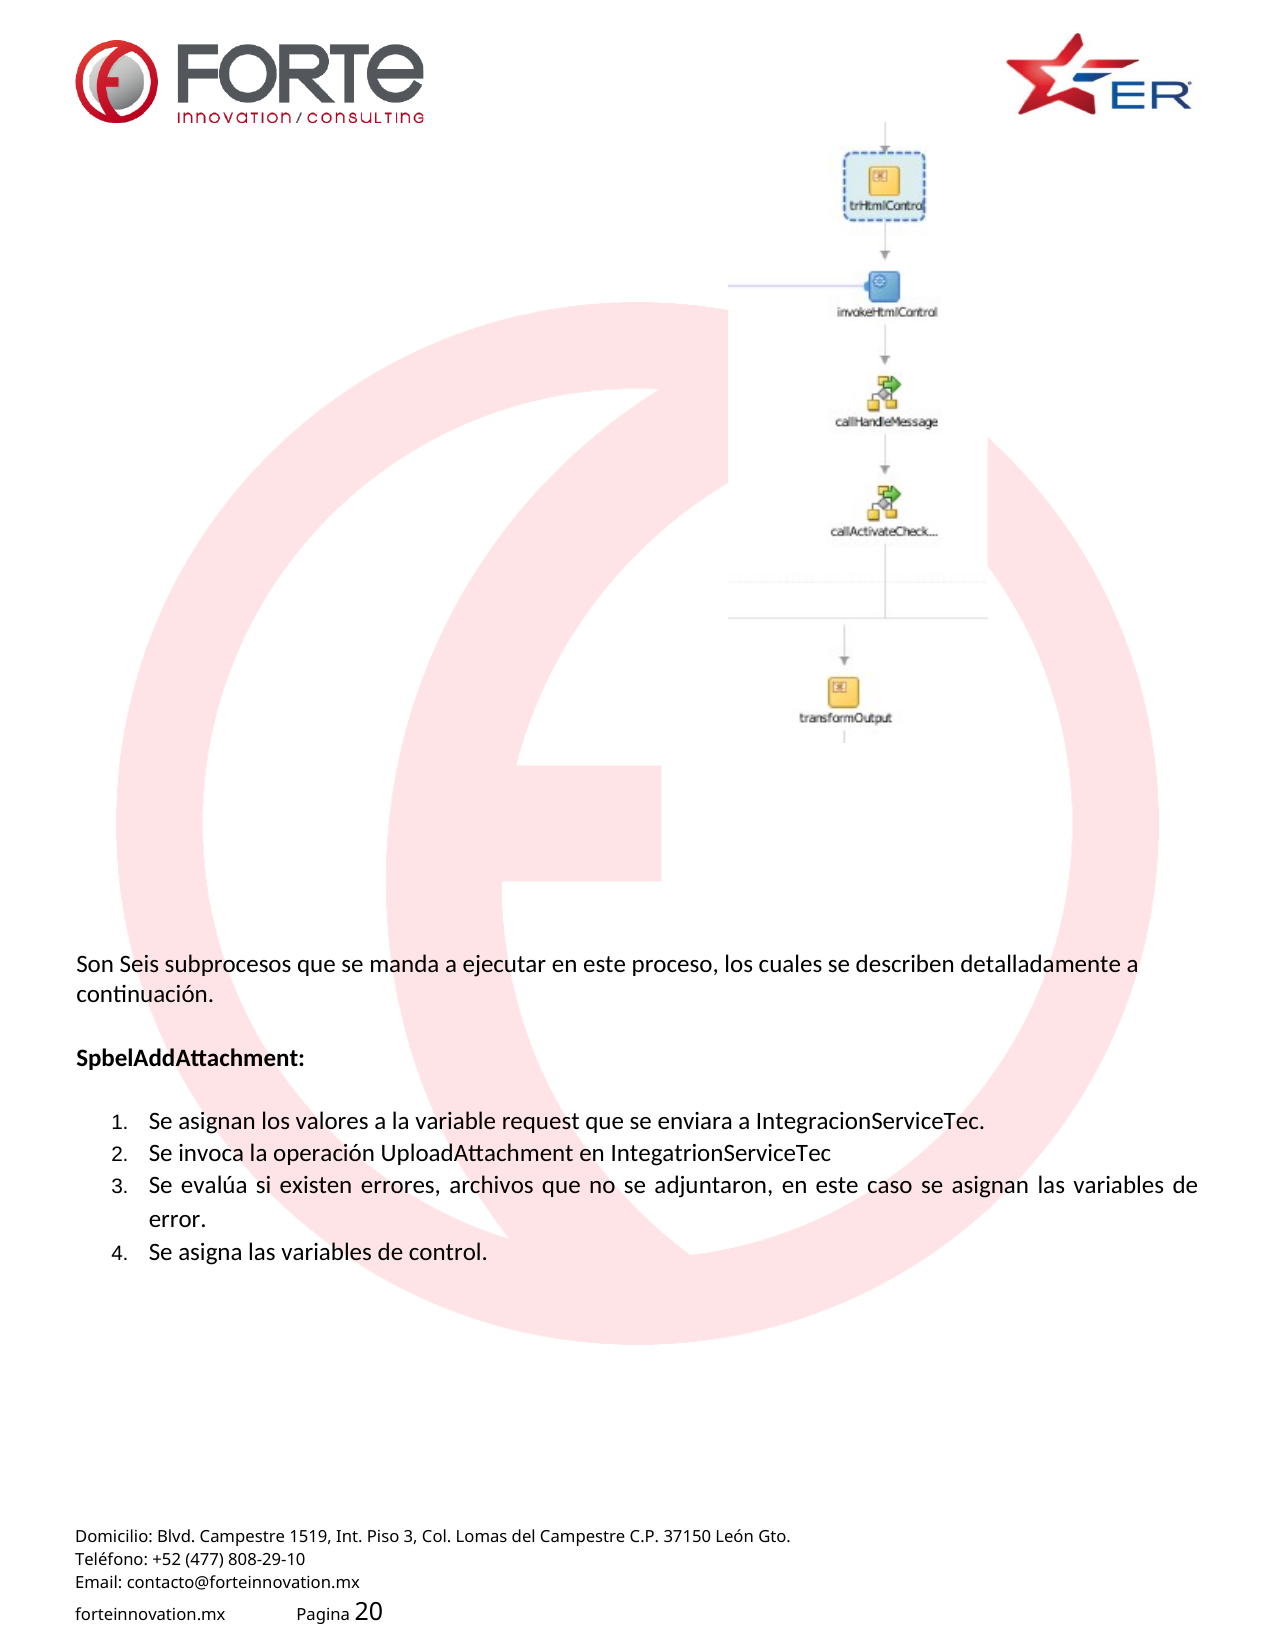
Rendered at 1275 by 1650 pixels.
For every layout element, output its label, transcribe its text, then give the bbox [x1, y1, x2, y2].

picture [997, 31, 1200, 116]
text Son Seis subprocesos que se manda a ejecutar en este proceso, los cuales se describen detalladamente a continuación. [76, 948, 1200, 1009]
list Se asigna las variables de control. [111, 1236, 1200, 1267]
picture [75, 40, 424, 123]
picture [728, 122, 988, 743]
list Se evalúa si existen errores, archivos que no se adjuntaron, en este caso se asignan las variables de error. [111, 1169, 1200, 1233]
list Se invoca la operación UploadAttachment en IntegatrionServiceTec [111, 1137, 1200, 1168]
text SpbelAddAttachment: [76, 1042, 1200, 1073]
list Se asignan los valores a la variable request que se enviara a IntegracionServiceTec. [111, 1106, 1200, 1136]
